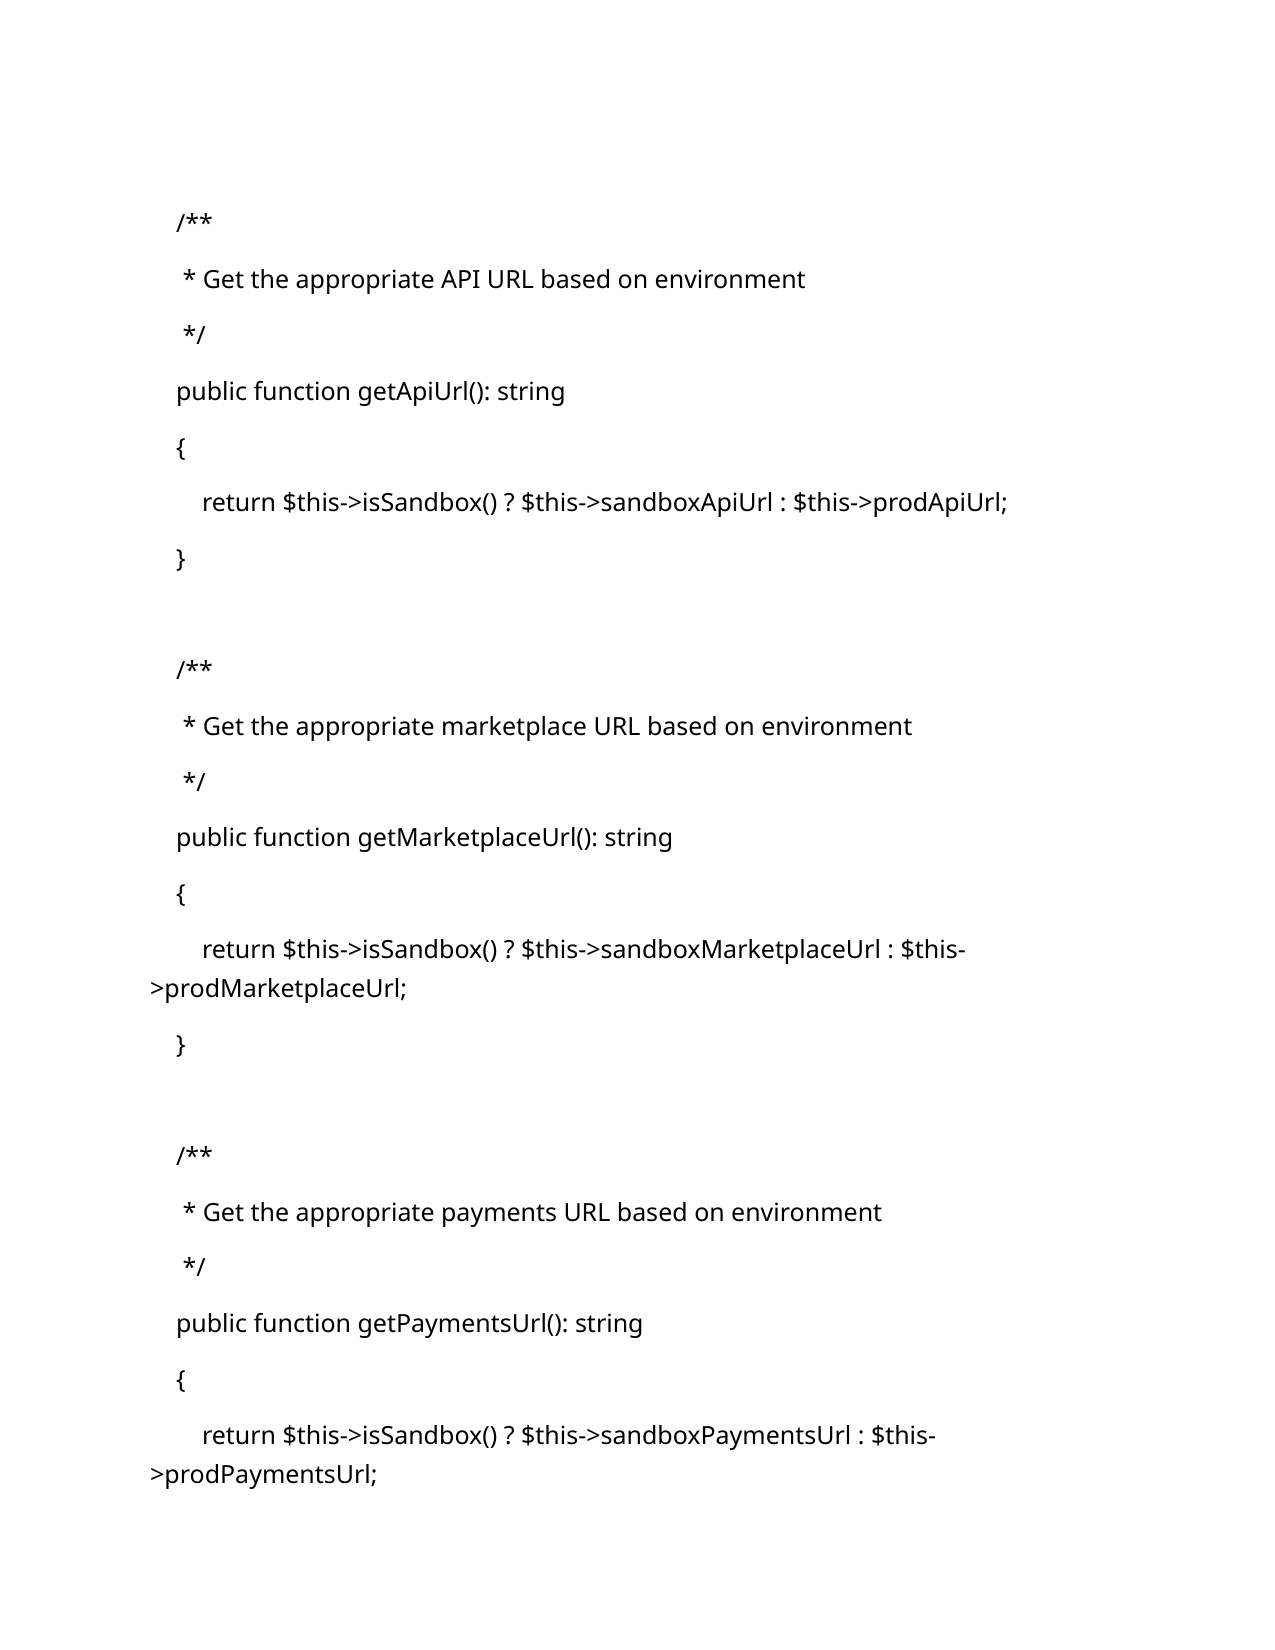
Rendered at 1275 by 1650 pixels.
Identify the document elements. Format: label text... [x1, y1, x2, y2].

text } [150, 541, 1125, 575]
text */ [150, 317, 1125, 352]
text { [150, 429, 1125, 463]
text * Get the appropriate payments URL based on environment [150, 1194, 1125, 1228]
text } [150, 1027, 1125, 1061]
text * Get the appropriate API URL based on environment [150, 262, 1125, 296]
text public function getPaymentsUrl(): string [150, 1306, 1125, 1340]
text /** [150, 652, 1125, 687]
text */ [150, 764, 1125, 798]
text return $this->isSandbox() ? $this->sandboxMarketplaceUrl : $this->prodMarketplaceUrl; [150, 932, 1125, 1005]
text public function getMarketplaceUrl(): string [150, 820, 1125, 854]
text public function getApiUrl(): string [150, 373, 1125, 407]
text /** [150, 206, 1125, 240]
text return $this->isSandbox() ? $this->sandboxPaymentsUrl : $this->prodPaymentsUrl; [150, 1417, 1125, 1491]
text return $this->isSandbox() ? $this->sandboxApiUrl : $this->prodApiUrl; [150, 485, 1125, 519]
text { [150, 876, 1125, 910]
text /** [150, 1138, 1125, 1172]
text * Get the appropriate marketplace URL based on environment [150, 708, 1125, 742]
text */ [150, 1250, 1125, 1284]
text { [150, 1362, 1125, 1396]
